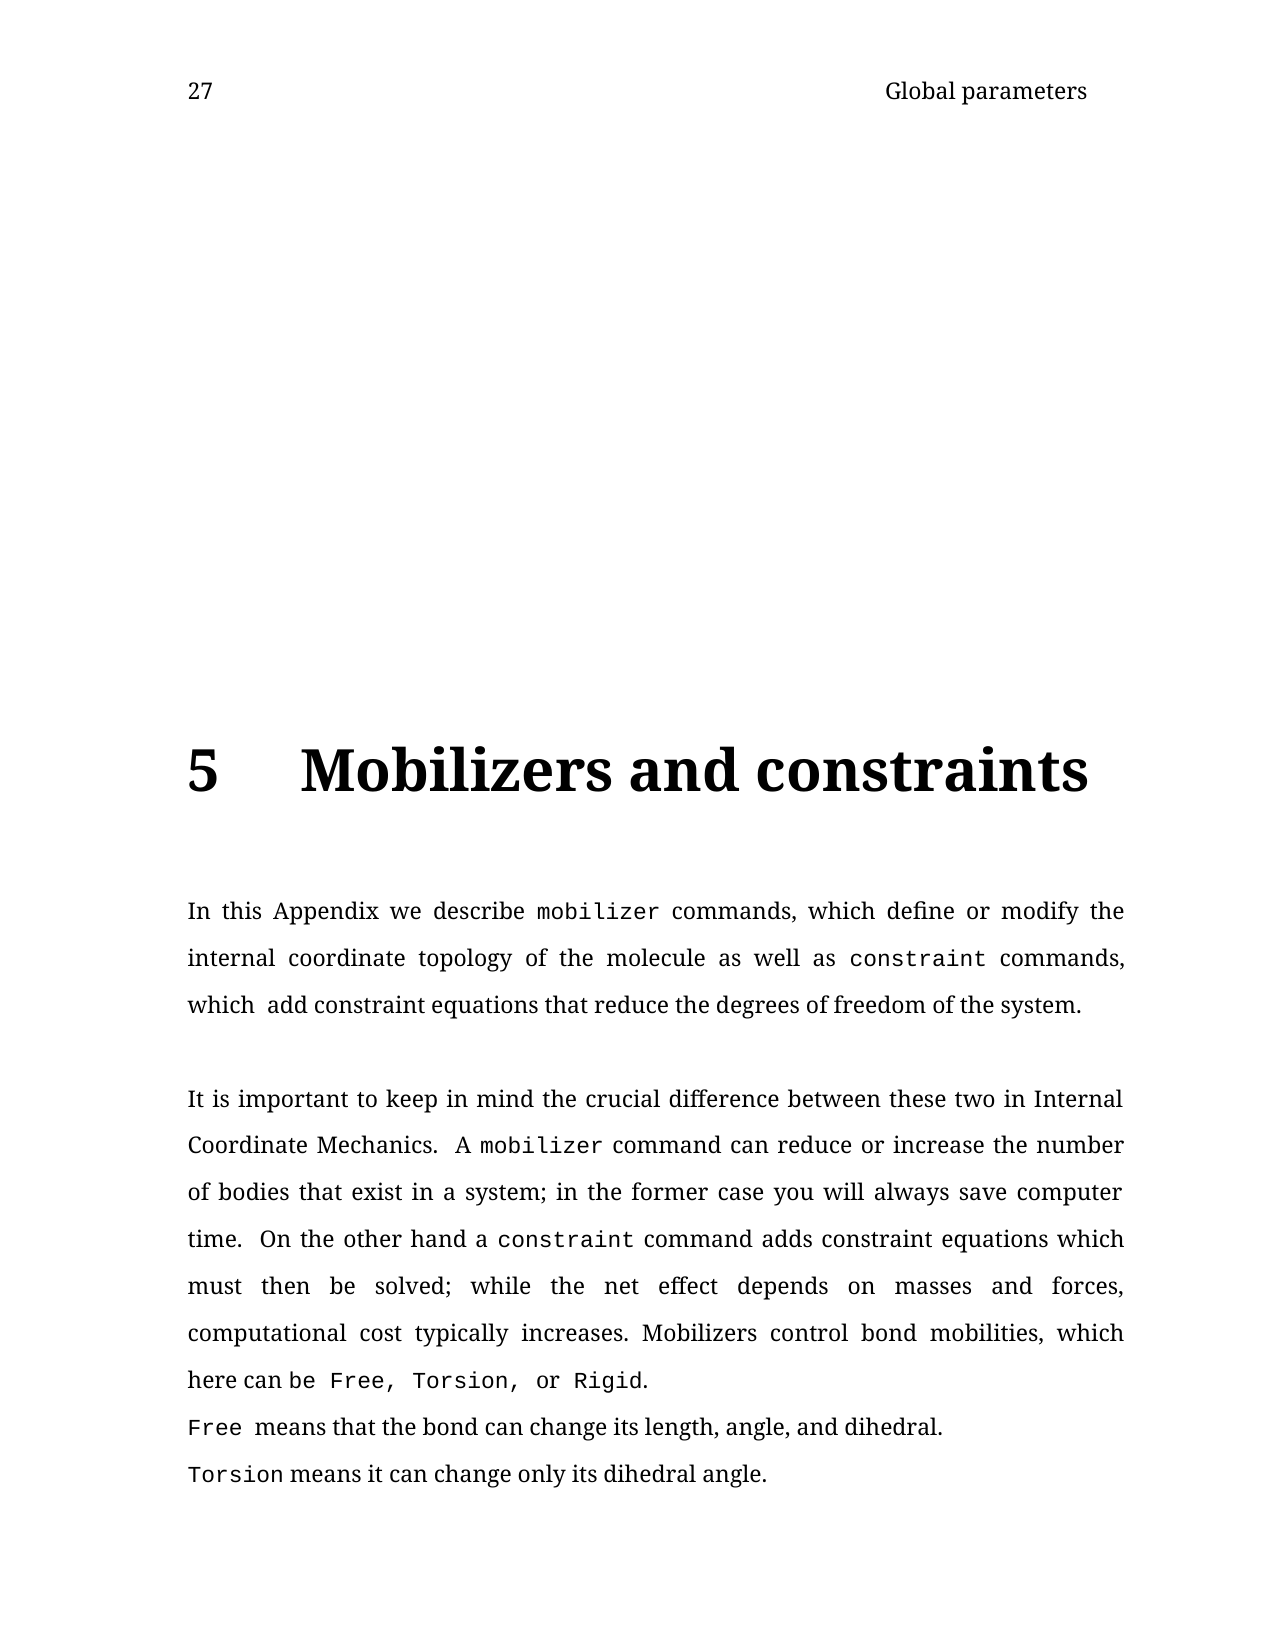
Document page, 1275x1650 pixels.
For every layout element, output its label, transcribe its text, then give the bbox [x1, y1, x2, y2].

text Torsion means it can change only its dihedral angle. [187, 1458, 1125, 1489]
text Free means that the bond can change its length, angle, and dihedral. [187, 1411, 1125, 1442]
subtitle Mobilizers and constraints [187, 729, 1125, 808]
text In this Appendix we describe mobilizer commands, which define or modify the internal coordinate topology of the molecule as well as constraint commands, which add constraint equations that reduce the degrees of freedom of the system. [187, 895, 1125, 1020]
text It is important to keep in mind the crucial difference between these two in Internal Coordinate Mechanics. A mobilizer command can reduce or increase the number of bodies that exist in a system; in the former case you will always save computer time. On the other hand a constraint command adds constraint equations which must then be solved; while the net effect depends on masses and forces, computational cost typically increases. Mobilizers control bond mobilities, which here can be Free, Torsion, or Rigid. [187, 1082, 1125, 1395]
